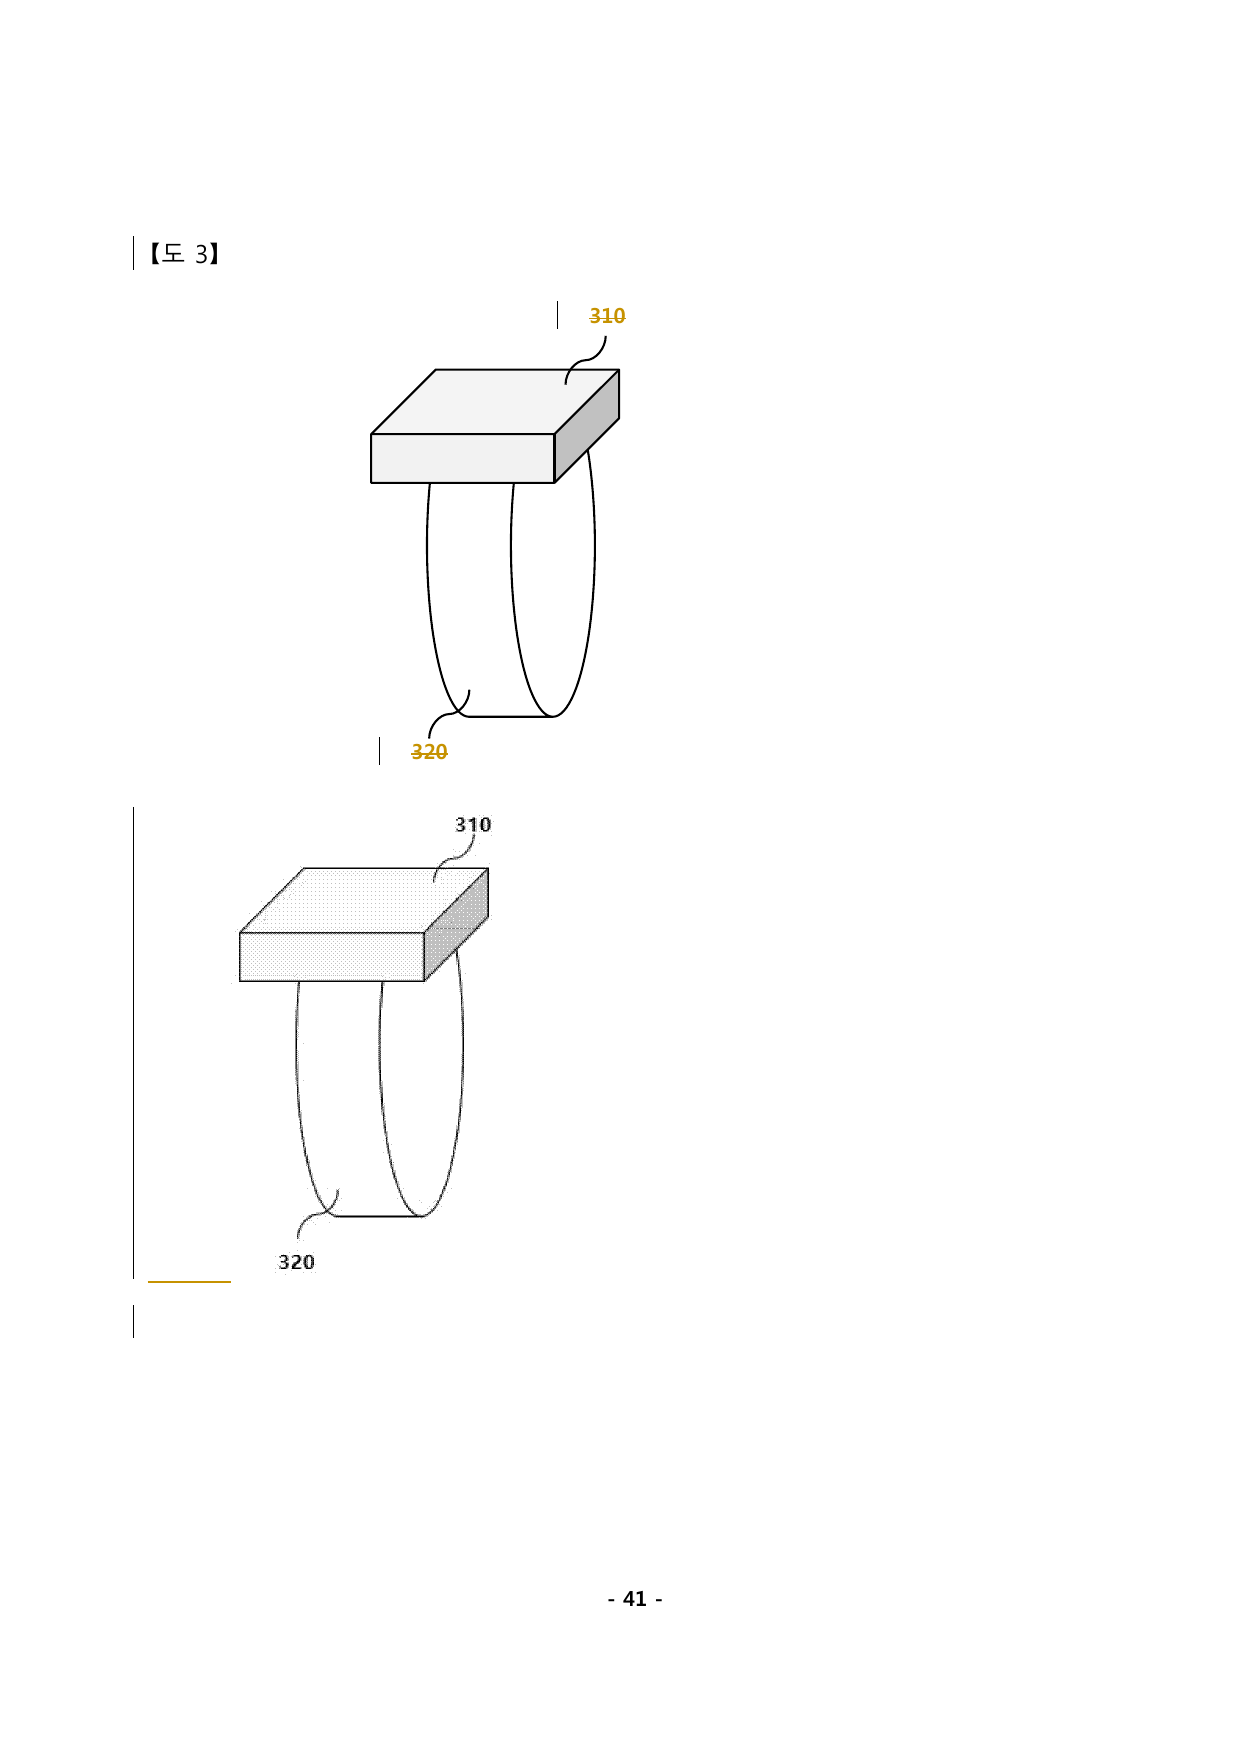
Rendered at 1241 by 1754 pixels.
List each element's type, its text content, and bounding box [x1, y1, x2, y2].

text 【도 3】 [148, 236, 1122, 269]
picture [231, 811, 494, 1280]
